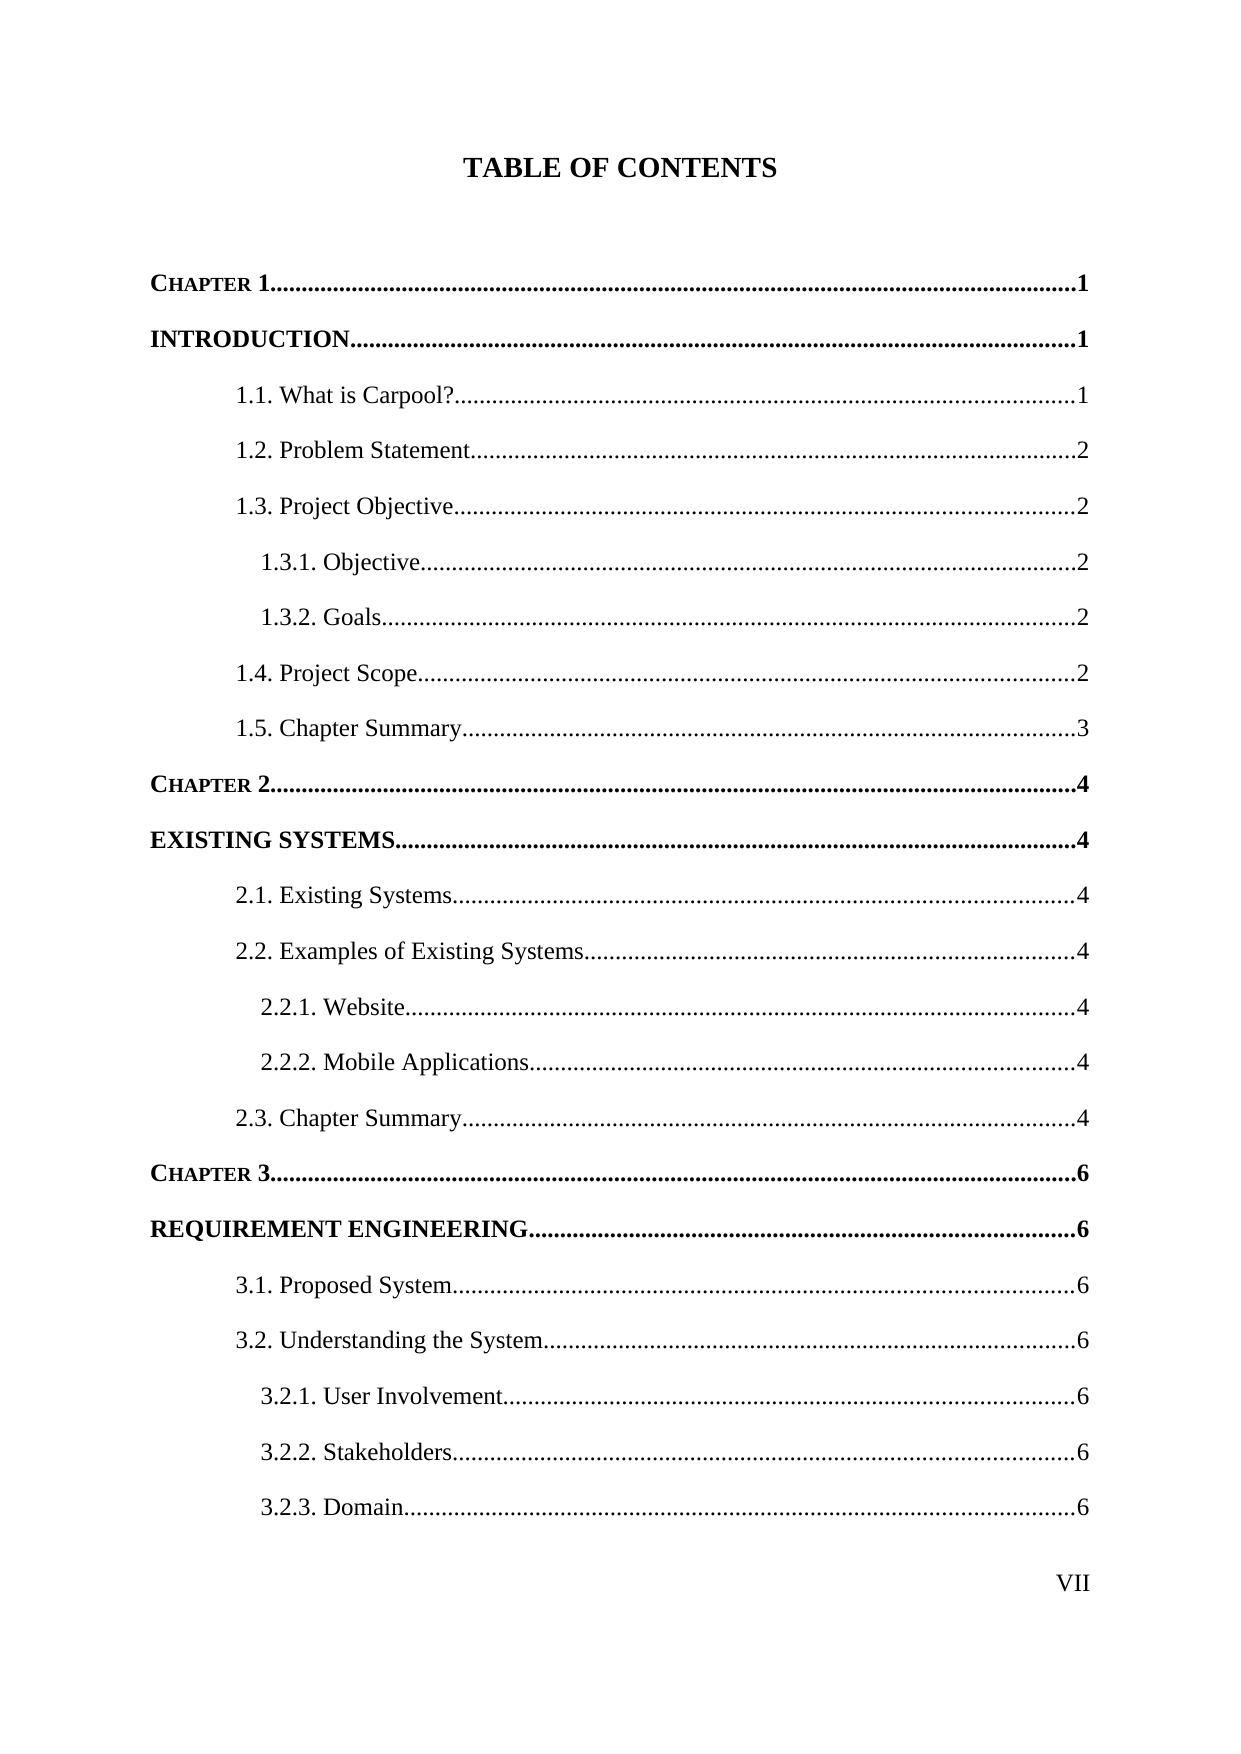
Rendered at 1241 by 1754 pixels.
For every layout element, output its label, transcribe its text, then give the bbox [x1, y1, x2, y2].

subtitle TABLE OF CONTENTS [150, 150, 1090, 183]
